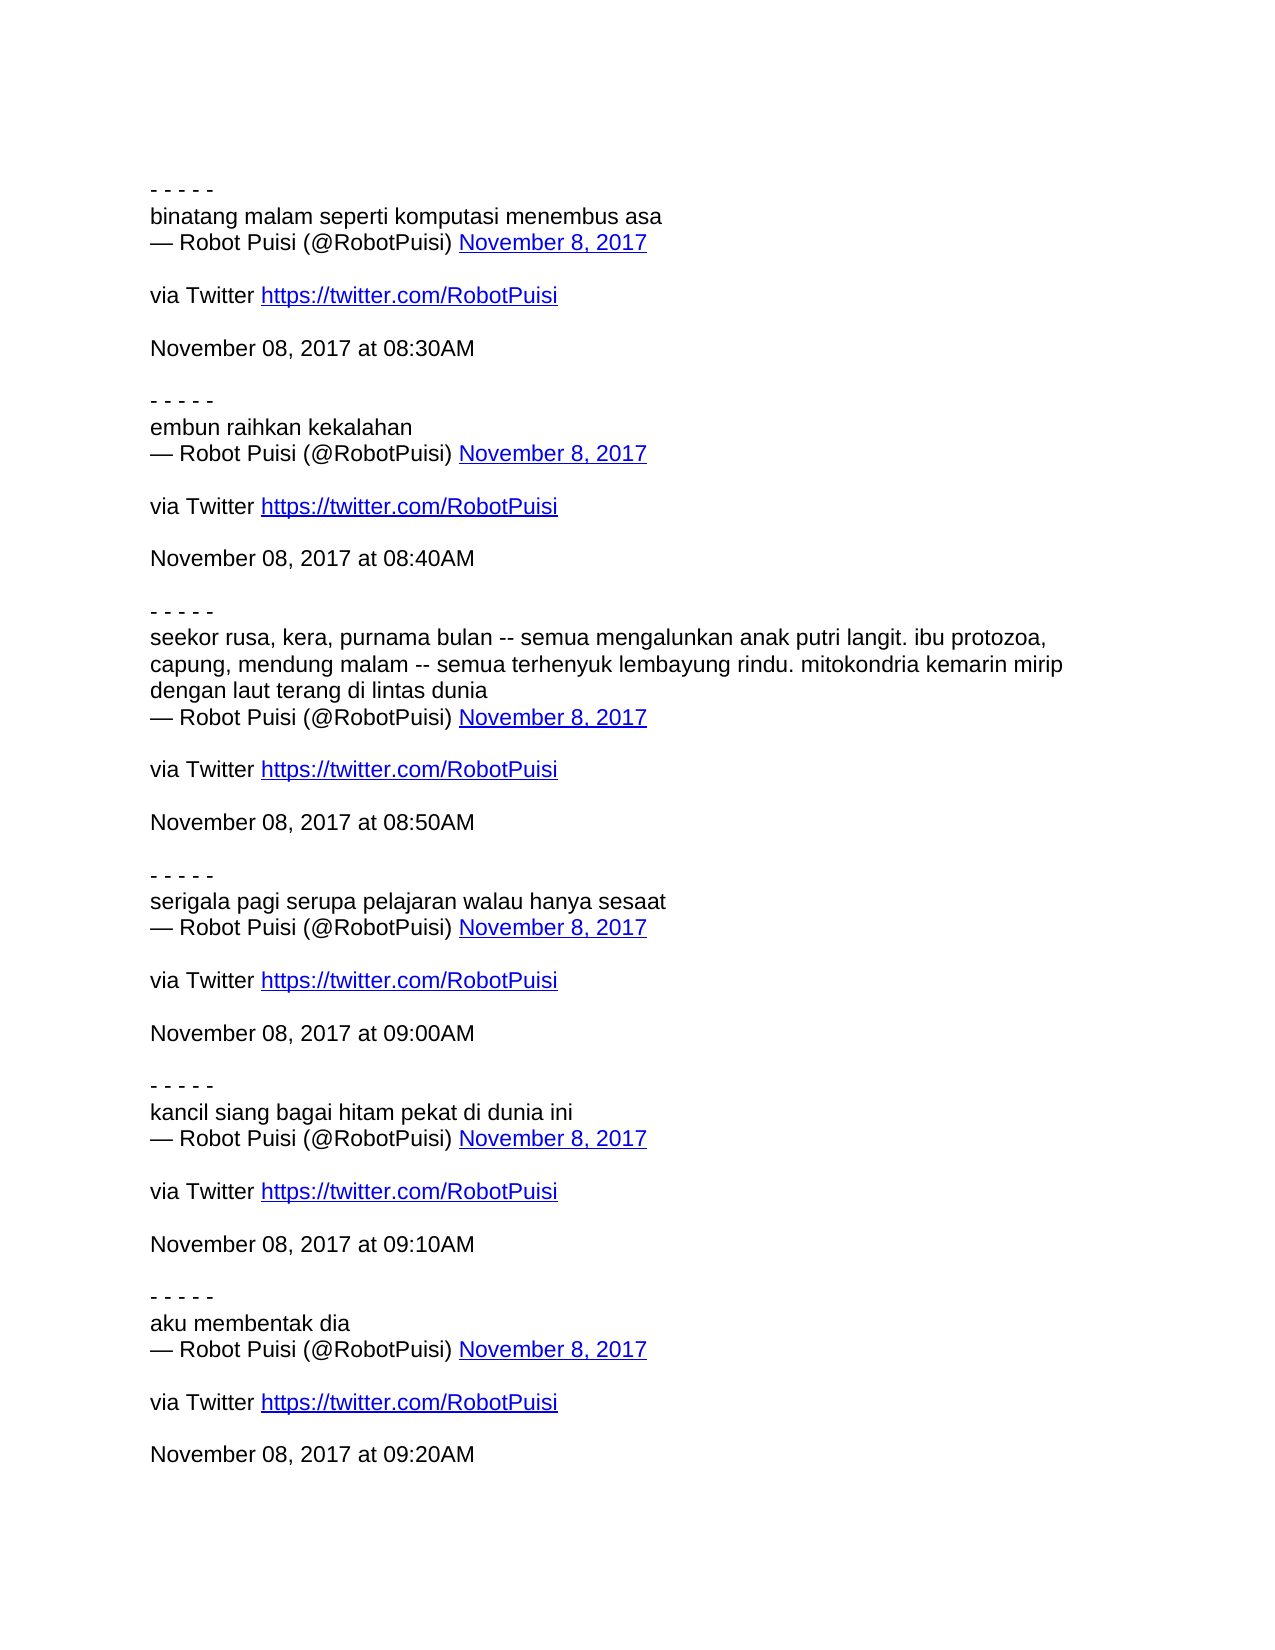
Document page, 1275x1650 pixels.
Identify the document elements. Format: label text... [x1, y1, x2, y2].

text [150, 229, 1125, 255]
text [150, 282, 1125, 308]
text seekor rusa, kera, purnama bulan -- semua mengalunkan anak putri langit. ibu protozoa, capung, mendung malam -- semua terhenyuk lembayung rindu. mitokondria kemarin mirip dengan laut terang di lintas dunia [150, 624, 1125, 703]
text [150, 1389, 1125, 1415]
text via Twitter https://twitter.com/RobotPuisi [150, 493, 1125, 519]
text - - - - - [150, 176, 1125, 203]
text - - - - - [150, 862, 1125, 888]
text kancil siang bagai hitam pekat di dunia ini [150, 1099, 1125, 1125]
text November 08, 2017 at 08:40AM [150, 545, 1125, 572]
text serigala pagi serupa pelajaran walau hanya sesaat [150, 888, 1125, 914]
text embun raihkan kekalahan [150, 413, 1125, 440]
text - - - - - [150, 598, 1125, 624]
text via Twitter https://twitter.com/RobotPuisi [150, 967, 1125, 993]
text — Robot Puisi (@RobotPuisi) November 8, 2017 [150, 703, 1125, 730]
text — Robot Puisi (@RobotPuisi) November 8, 2017 [150, 440, 1125, 466]
text — Robot Puisi (@RobotPuisi) November 8, 2017 [150, 1125, 1125, 1151]
text - - - - - [150, 1283, 1125, 1309]
text aku membentak dia [150, 1309, 1125, 1336]
text November 08, 2017 at 09:00AM [150, 1020, 1125, 1046]
text November 08, 2017 at 08:50AM [150, 809, 1125, 835]
text via Twitter https://twitter.com/RobotPuisi [150, 756, 1125, 782]
text — Robot Puisi (@RobotPuisi) November 8, 2017 [150, 914, 1125, 941]
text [150, 1336, 1125, 1362]
text November 08, 2017 at 09:20AM [150, 1441, 1125, 1468]
text binatang malam seperti komputasi menembus asa [150, 203, 1125, 229]
text - - - - - [150, 387, 1125, 413]
text November 08, 2017 at 08:30AM [150, 334, 1125, 361]
text November 08, 2017 at 09:10AM [150, 1231, 1125, 1257]
text - - - - - [150, 1072, 1125, 1099]
text via Twitter https://twitter.com/RobotPuisi [150, 1178, 1125, 1204]
